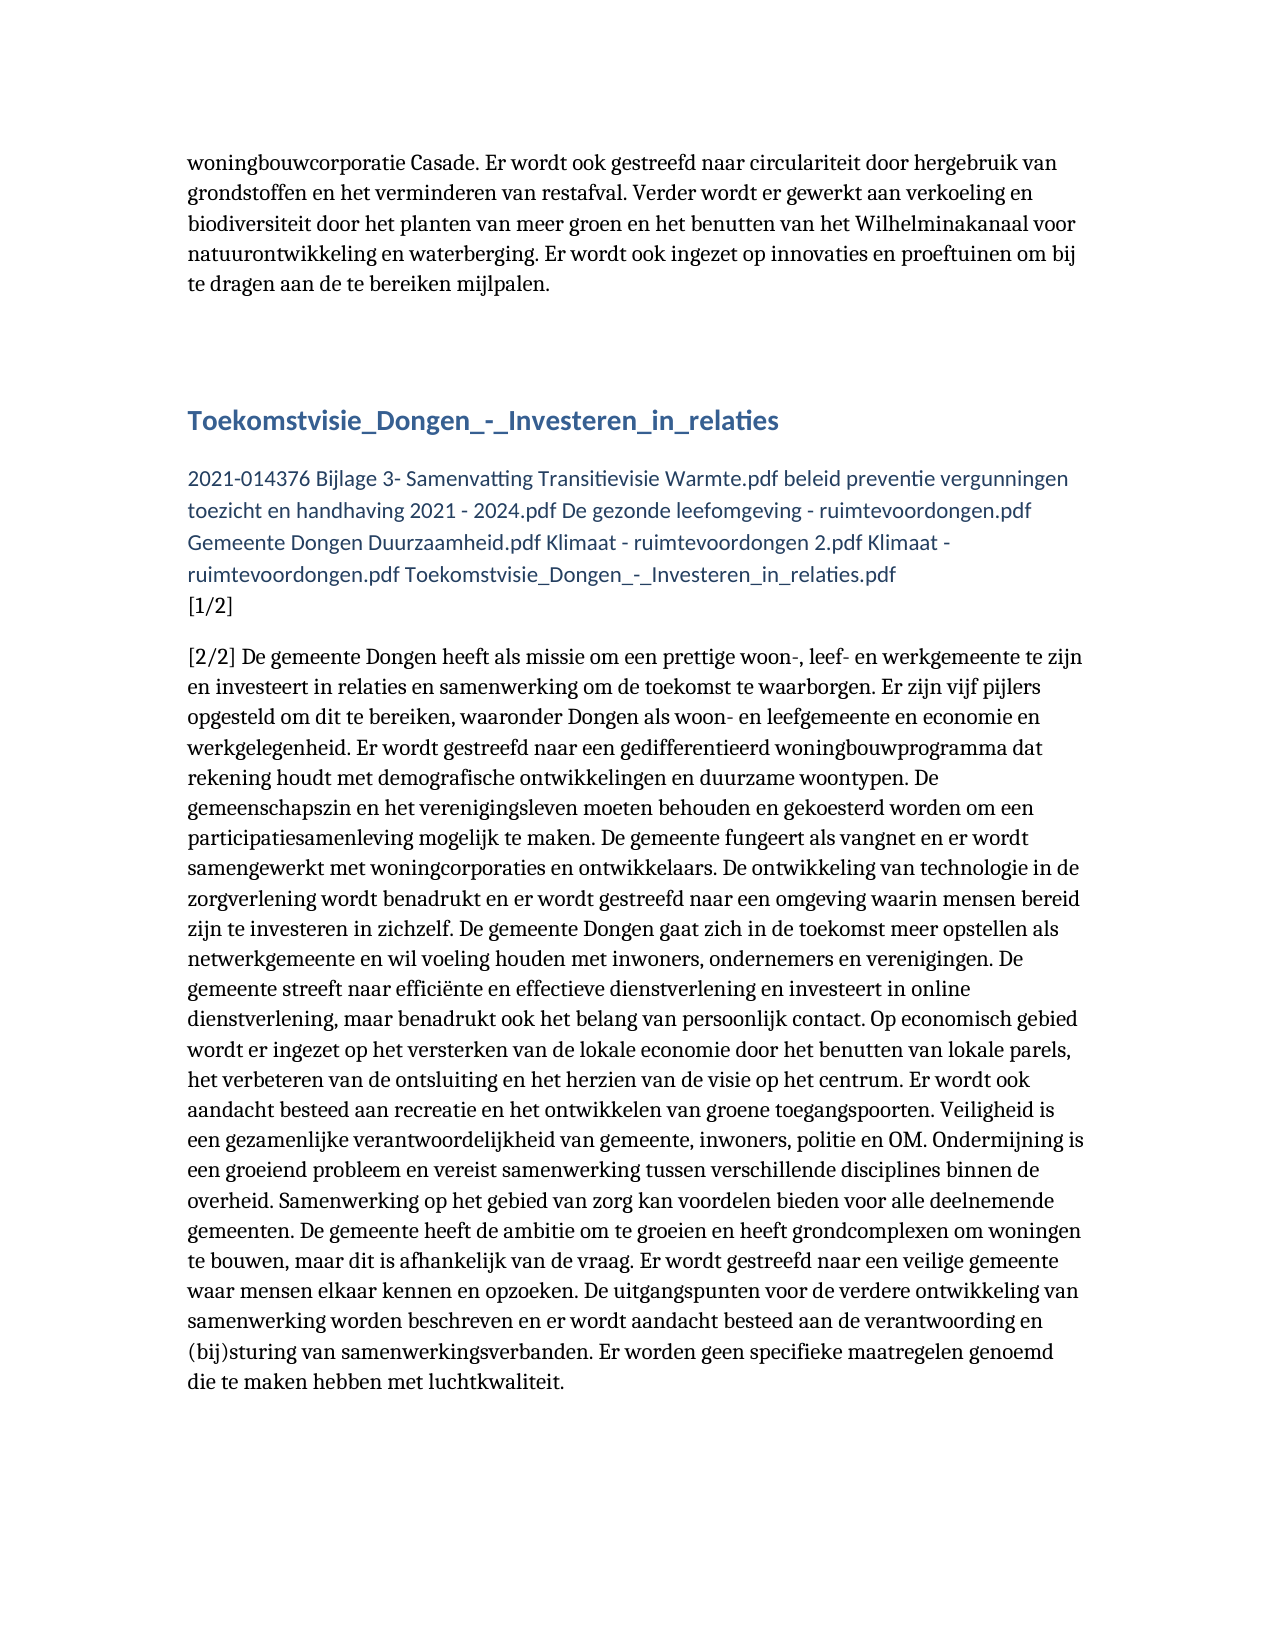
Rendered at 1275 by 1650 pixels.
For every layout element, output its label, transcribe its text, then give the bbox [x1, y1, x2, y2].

text [2/2] De gemeente Dongen heeft als missie om een prettige woon-, leef- en werkgemeente te zijn en investeert in relaties en samenwerking om de toekomst te waarborgen. Er zijn vijf pijlers opgesteld om dit te bereiken, waaronder Dongen als woon- en leefgemeente en economie en werkgelegenheid. Er wordt gestreefd naar een gedifferentieerd woningbouwprogramma dat rekening houdt met demografische ontwikkelingen en duurzame woontypen. De gemeenschapszin en het verenigingsleven moeten behouden en gekoesterd worden om een participatiesamenleving mogelijk te maken. De gemeente fungeert als vangnet en er wordt samengewerkt met woningcorporaties en ontwikkelaars. De ontwikkeling van technologie in de zorgverlening wordt benadrukt en er wordt gestreefd naar een omgeving waarin mensen bereid zijn te investeren in zichzelf. De gemeente Dongen gaat zich in de toekomst meer opstellen als netwerkgemeente en wil voeling houden met inwoners, ondernemers en verenigingen. De gemeente streeft naar efficiënte en effectieve dienstverlening en investeert in online dienstverlening, maar benadrukt ook het belang van persoonlijk contact. Op economisch gebied wordt er ingezet op het versterken van de lokale economie door het benutten van lokale parels, het verbeteren van de ontsluiting en het herzien van de visie op het centrum. Er wordt ook aandacht besteed aan recreatie en het ontwikkelen van groene toegangspoorten. Veiligheid is een gezamenlijke verantwoordelijkheid van gemeente, inwoners, politie en OM. Ondermijning is een groeiend probleem en vereist samenwerking tussen verschillende disciplines binnen de overheid. Samenwerking op het gebied van zorg kan voordelen bieden voor alle deelnemende gemeenten. De gemeente heeft de ambitie om te groeien en heeft grondcomplexen om woningen te bouwen, maar dit is afhankelijk van de vraag. Er wordt gestreefd naar een veilige gemeente waar mensen elkaar kennen en opzoeken. De uitgangspunten voor de verdere ontwikkeling van samenwerking worden beschreven en er wordt aandacht besteed aan de verantwoording en (bij)sturing van samenwerkingsverbanden. Er worden geen specifieke maatregelen genoemd die te maken hebben met luchtkwaliteit. [187, 644, 1087, 1395]
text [187, 150, 1087, 297]
text [1/2] [187, 593, 1087, 619]
subtitle Toekomstvisie_Dongen_-_Investeren_in_relaties [187, 402, 1087, 438]
subtitle 2021-014376 Bijlage 3- Samenvatting Transitievisie Warmte.pdf beleid preventie vergunningen toezicht en handhaving 2021 - 2024.pdf De gezonde leefomgeving - ruimtevoordongen.pdf Gemeente Dongen Duurzaamheid.pdf Klimaat - ruimtevoordongen 2.pdf Klimaat - ruimtevoordongen.pdf Toekomstvisie_Dongen_-_Investeren_in_relaties.pdf [187, 464, 1087, 588]
